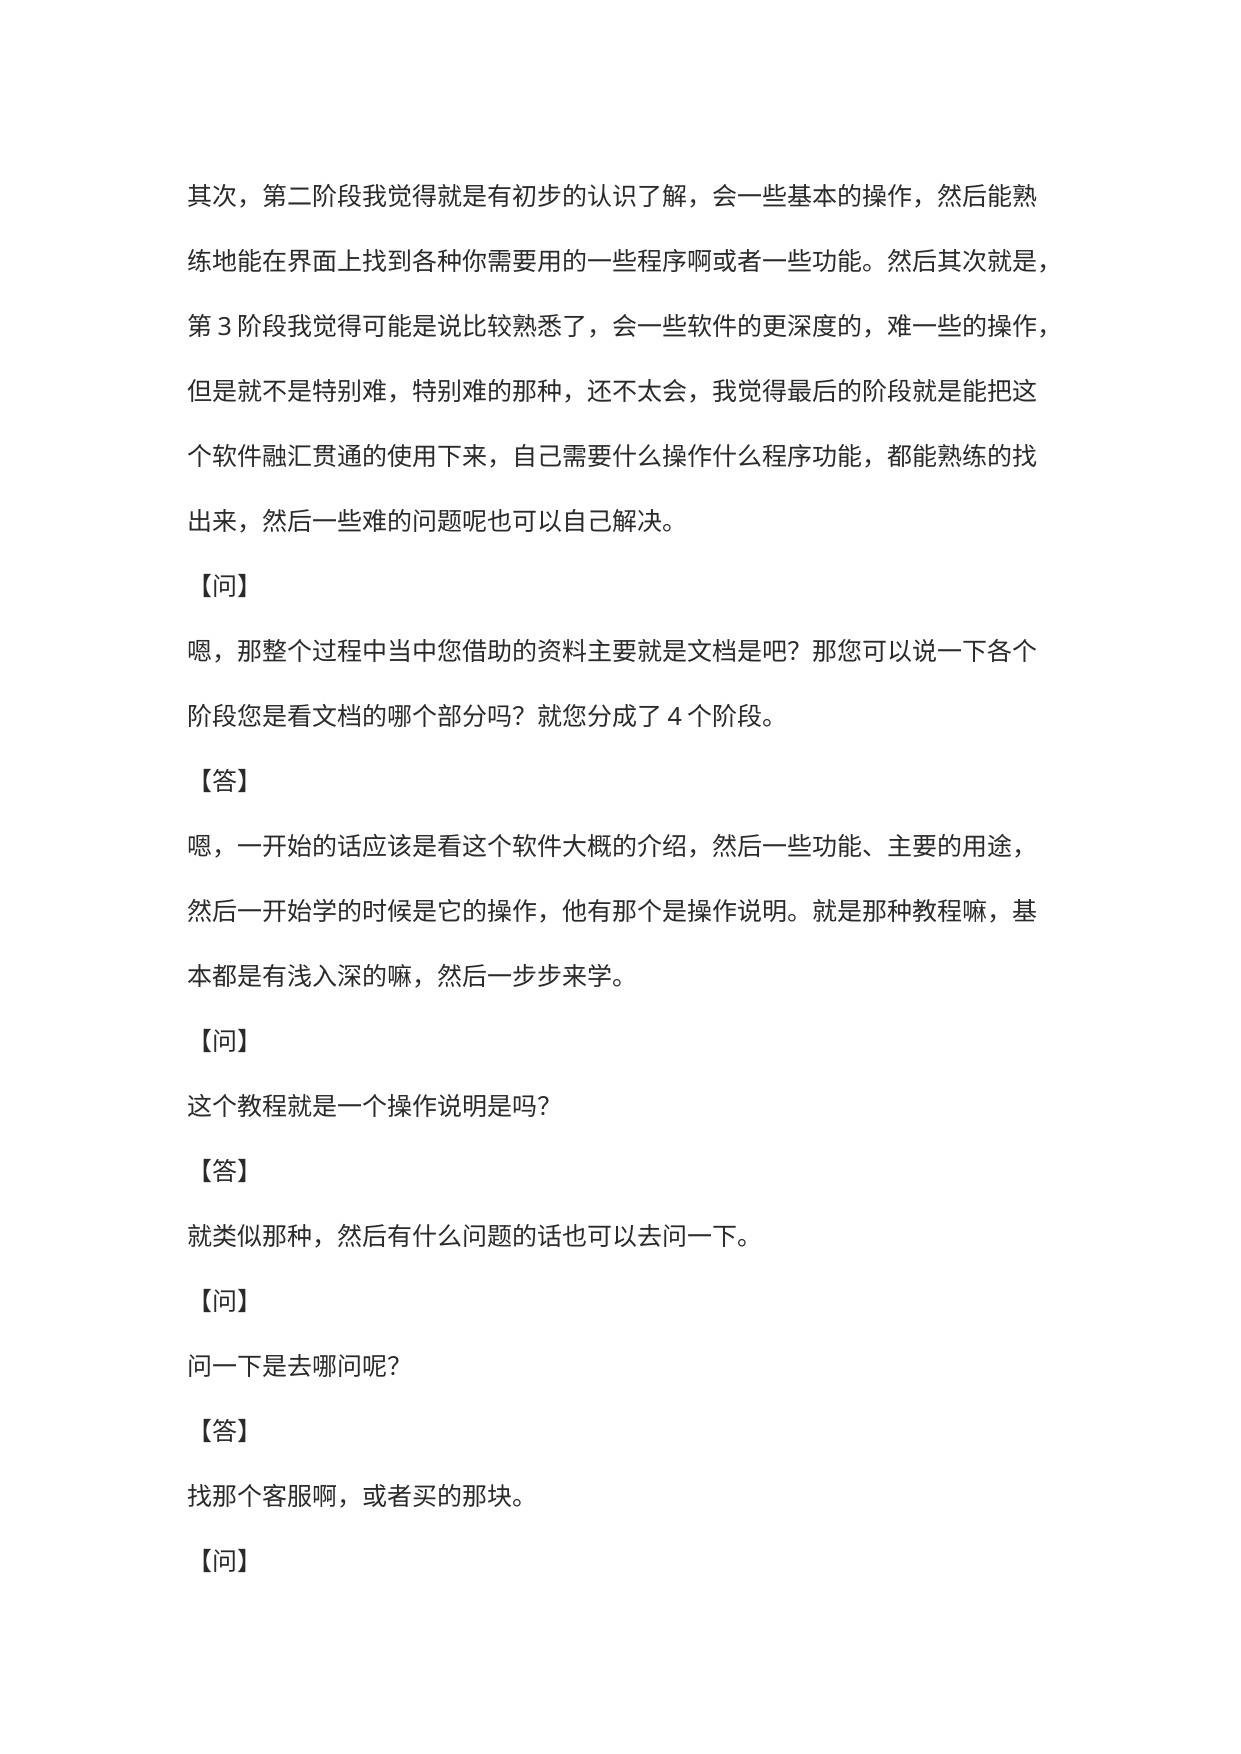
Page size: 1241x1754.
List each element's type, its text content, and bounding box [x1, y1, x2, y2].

text 【答】 [187, 1397, 1053, 1462]
text 【问】 [187, 1267, 1053, 1332]
text 这个教程就是一个操作说明是吗？ [187, 1072, 1053, 1137]
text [187, 162, 1053, 552]
text 【答】 [187, 747, 1053, 812]
text 【答】 [187, 1137, 1053, 1202]
text 问一下是去哪问呢？ [187, 1332, 1053, 1397]
text 【问】 [187, 1007, 1053, 1072]
text 就类似那种，然后有什么问题的话也可以去问一下。 [187, 1202, 1053, 1267]
text 嗯，那整个过程中当中您借助的资料主要就是文档是吧？那您可以说一下各个阶段您是看文档的哪个部分吗？就您分成了4个阶段。 [187, 617, 1053, 747]
text 找那个客服啊，或者买的那块。 [187, 1462, 1053, 1527]
text 【问】 [187, 552, 1053, 617]
text 【问】 [187, 1527, 1053, 1592]
text 嗯，一开始的话应该是看这个软件大概的介绍，然后一些功能、主要的用途，然后一开始学的时候是它的操作，他有那个是操作说明。就是那种教程嘛，基本都是有浅入深的嘛，然后一步步来学。 [187, 812, 1053, 1007]
